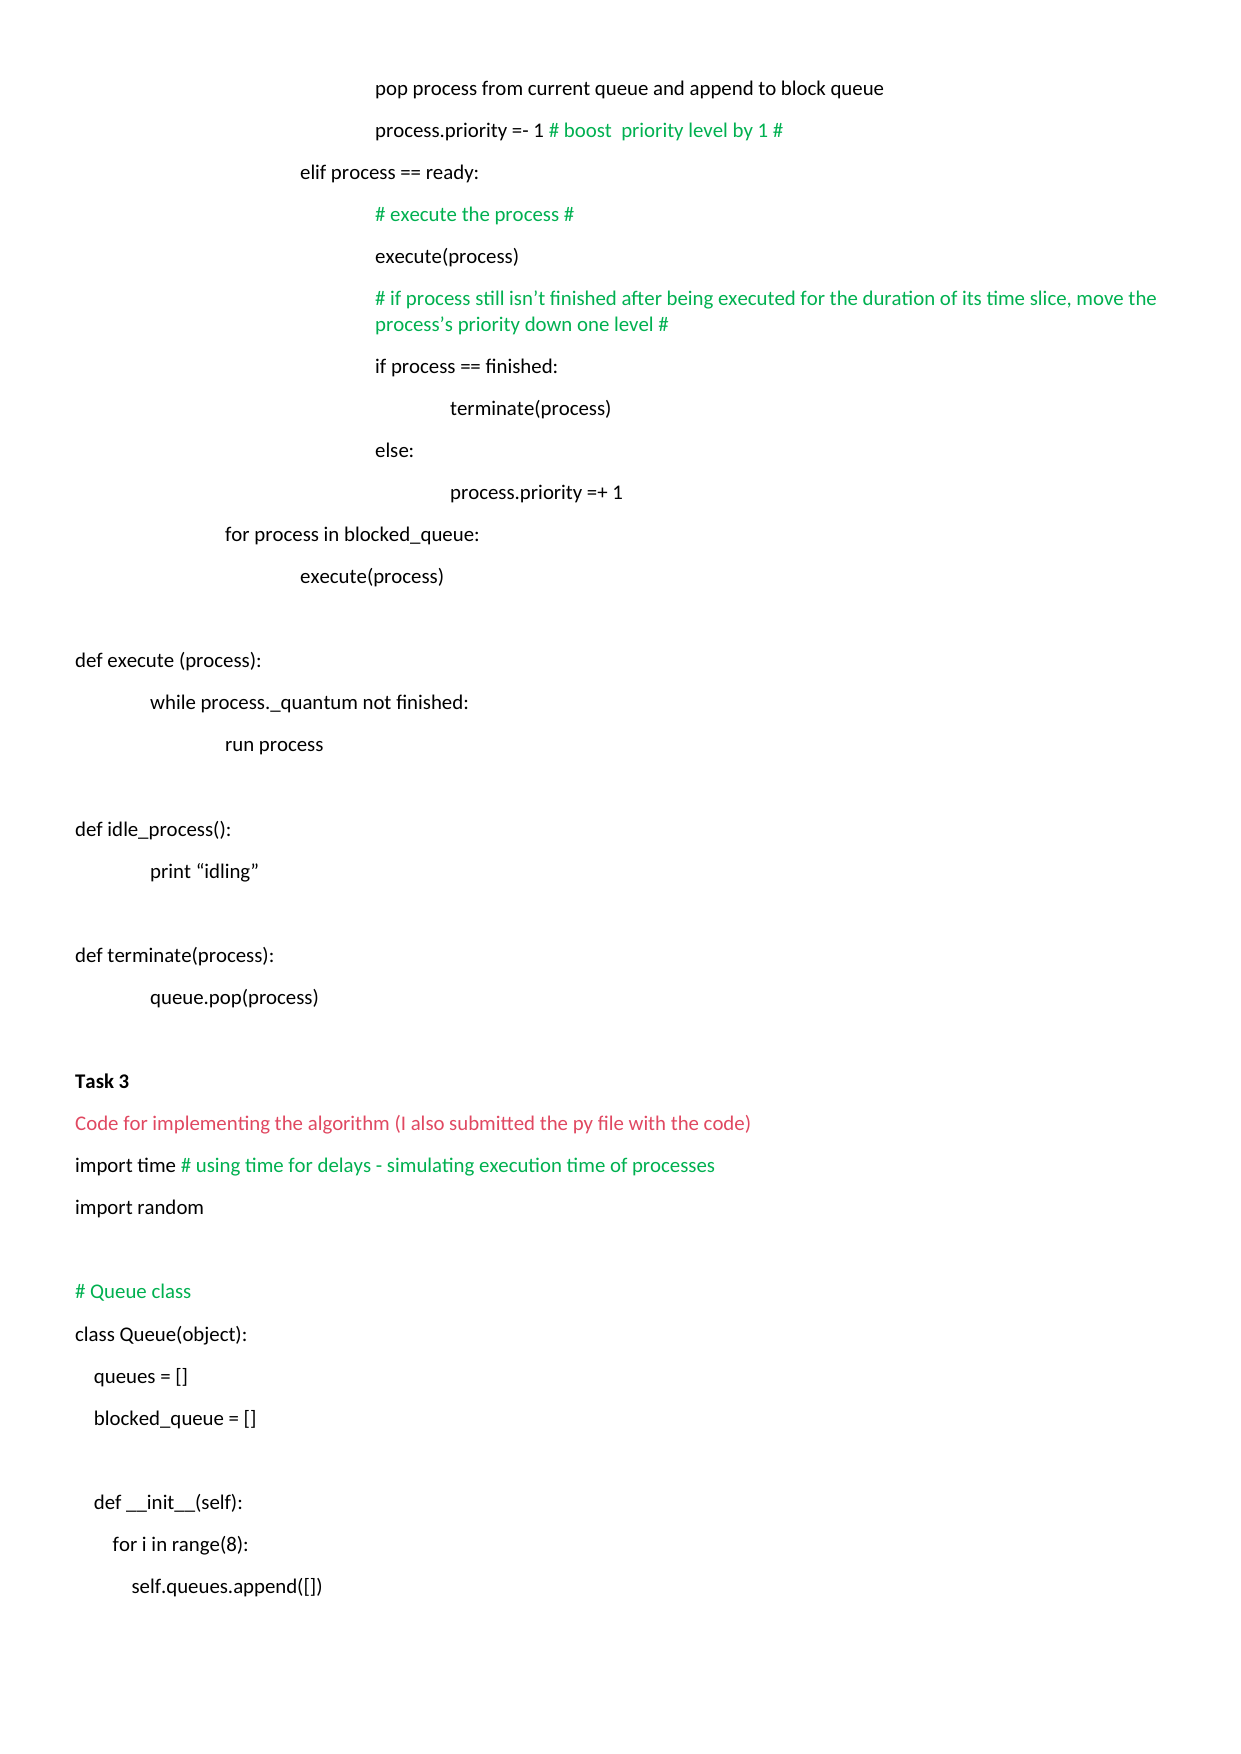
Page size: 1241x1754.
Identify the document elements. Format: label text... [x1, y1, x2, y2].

text process.priority =+ 1 [375, 479, 1165, 504]
text import random [75, 1194, 1165, 1220]
text process.priority =- 1 # boost priority level by 1 # [300, 117, 1165, 142]
text class Queue(object): [75, 1321, 1165, 1346]
text queues = [] [75, 1363, 1165, 1388]
text # Queue class [75, 1279, 1165, 1304]
text execute(process) [300, 243, 1165, 269]
text # execute the process # [150, 201, 1165, 227]
text blocked_queue = [] [75, 1405, 1165, 1430]
text pop process from current queue and append to block queue [300, 75, 1165, 100]
text if process == finished: [300, 353, 1165, 378]
text else: [75, 437, 1165, 462]
text def idle_process(): [75, 816, 1165, 841]
text import time # using time for delays - simulating execution time of processes [75, 1152, 1165, 1178]
text def __init__(self): [75, 1489, 1165, 1514]
text Code for implementing the algorithm (I also submitted the py file with the code) [75, 1110, 1165, 1136]
text def terminate(process): [75, 942, 1165, 967]
text queue.pop(process) [75, 984, 1165, 1009]
text def execute (process): [75, 647, 1165, 673]
text terminate(process) [375, 395, 1165, 420]
text run process [150, 732, 1165, 757]
text while process._quantum not finished: [75, 689, 1165, 715]
text Task 3 [75, 1068, 1165, 1094]
text self.queues.append([]) [75, 1573, 1165, 1599]
text print “idling” [75, 858, 1165, 883]
text execute(process) [150, 563, 1165, 589]
text elif process == ready: [225, 159, 1165, 184]
text for process in blocked_queue: [150, 521, 1165, 547]
text for i in range(8): [75, 1531, 1165, 1557]
text # if process still isn’t finished after being executed for the duration of its time slice, move the process’s priority down one level # [375, 285, 1165, 336]
